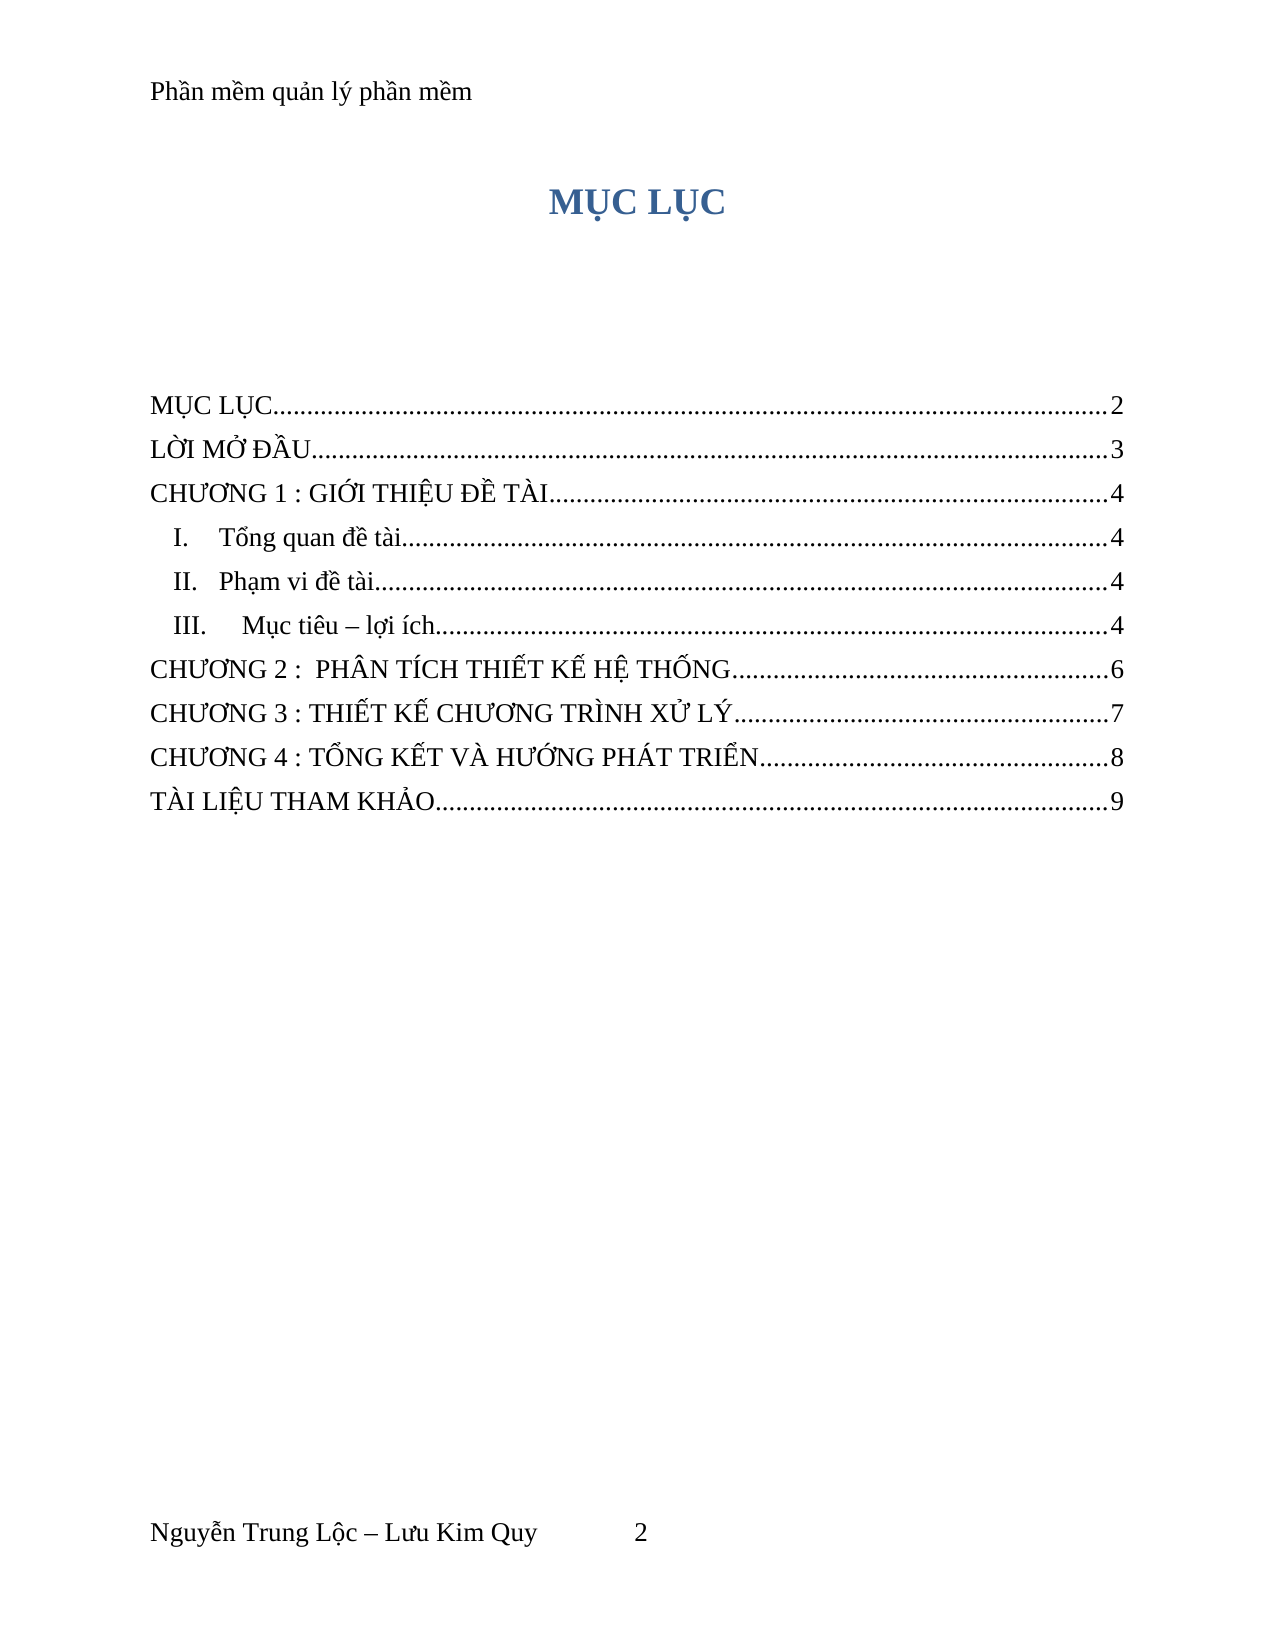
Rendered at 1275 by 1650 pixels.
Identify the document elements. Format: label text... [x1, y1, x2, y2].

subtitle MỤC LỤC [150, 179, 1125, 222]
